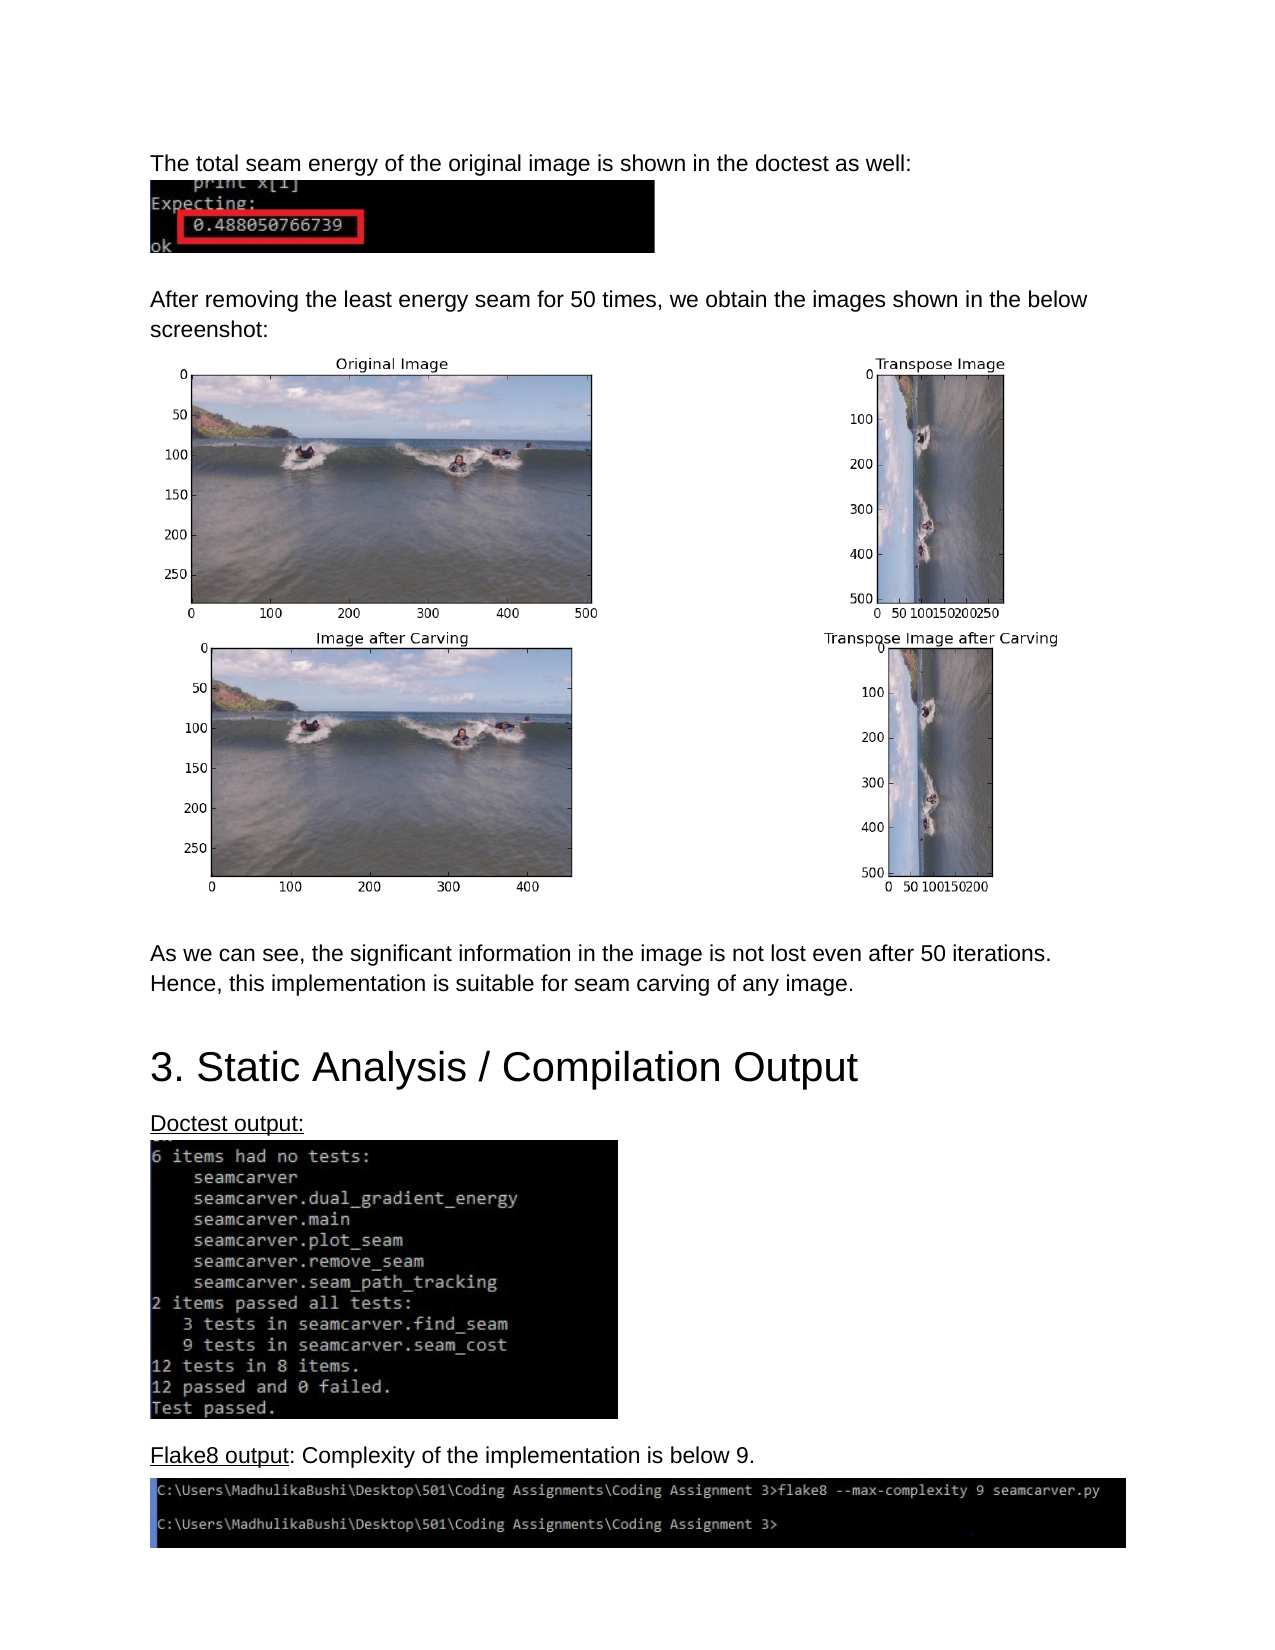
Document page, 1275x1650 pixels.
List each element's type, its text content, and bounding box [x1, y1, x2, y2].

text After removing the least energy seam for 50 times, we obtain the images shown in the below screenshot: [150, 286, 1125, 343]
text Doctest output: [150, 1110, 1125, 1136]
text Flake8 output: Complexity of the implementation is below 9. [150, 1442, 1125, 1468]
picture [150, 1140, 618, 1419]
picture [150, 346, 1069, 907]
subtitle 3. Static Analysis / Compilation Output [150, 1042, 1125, 1090]
text As we can see, the significant information in the image is not lost even after 50 iterations. [150, 940, 1125, 967]
text Hence, this implementation is suitable for seam carving of any image. [150, 970, 1125, 997]
picture [150, 1478, 1126, 1548]
text The total seam energy of the original image is shown in the doctest as well: [150, 150, 1125, 176]
picture [150, 180, 655, 253]
